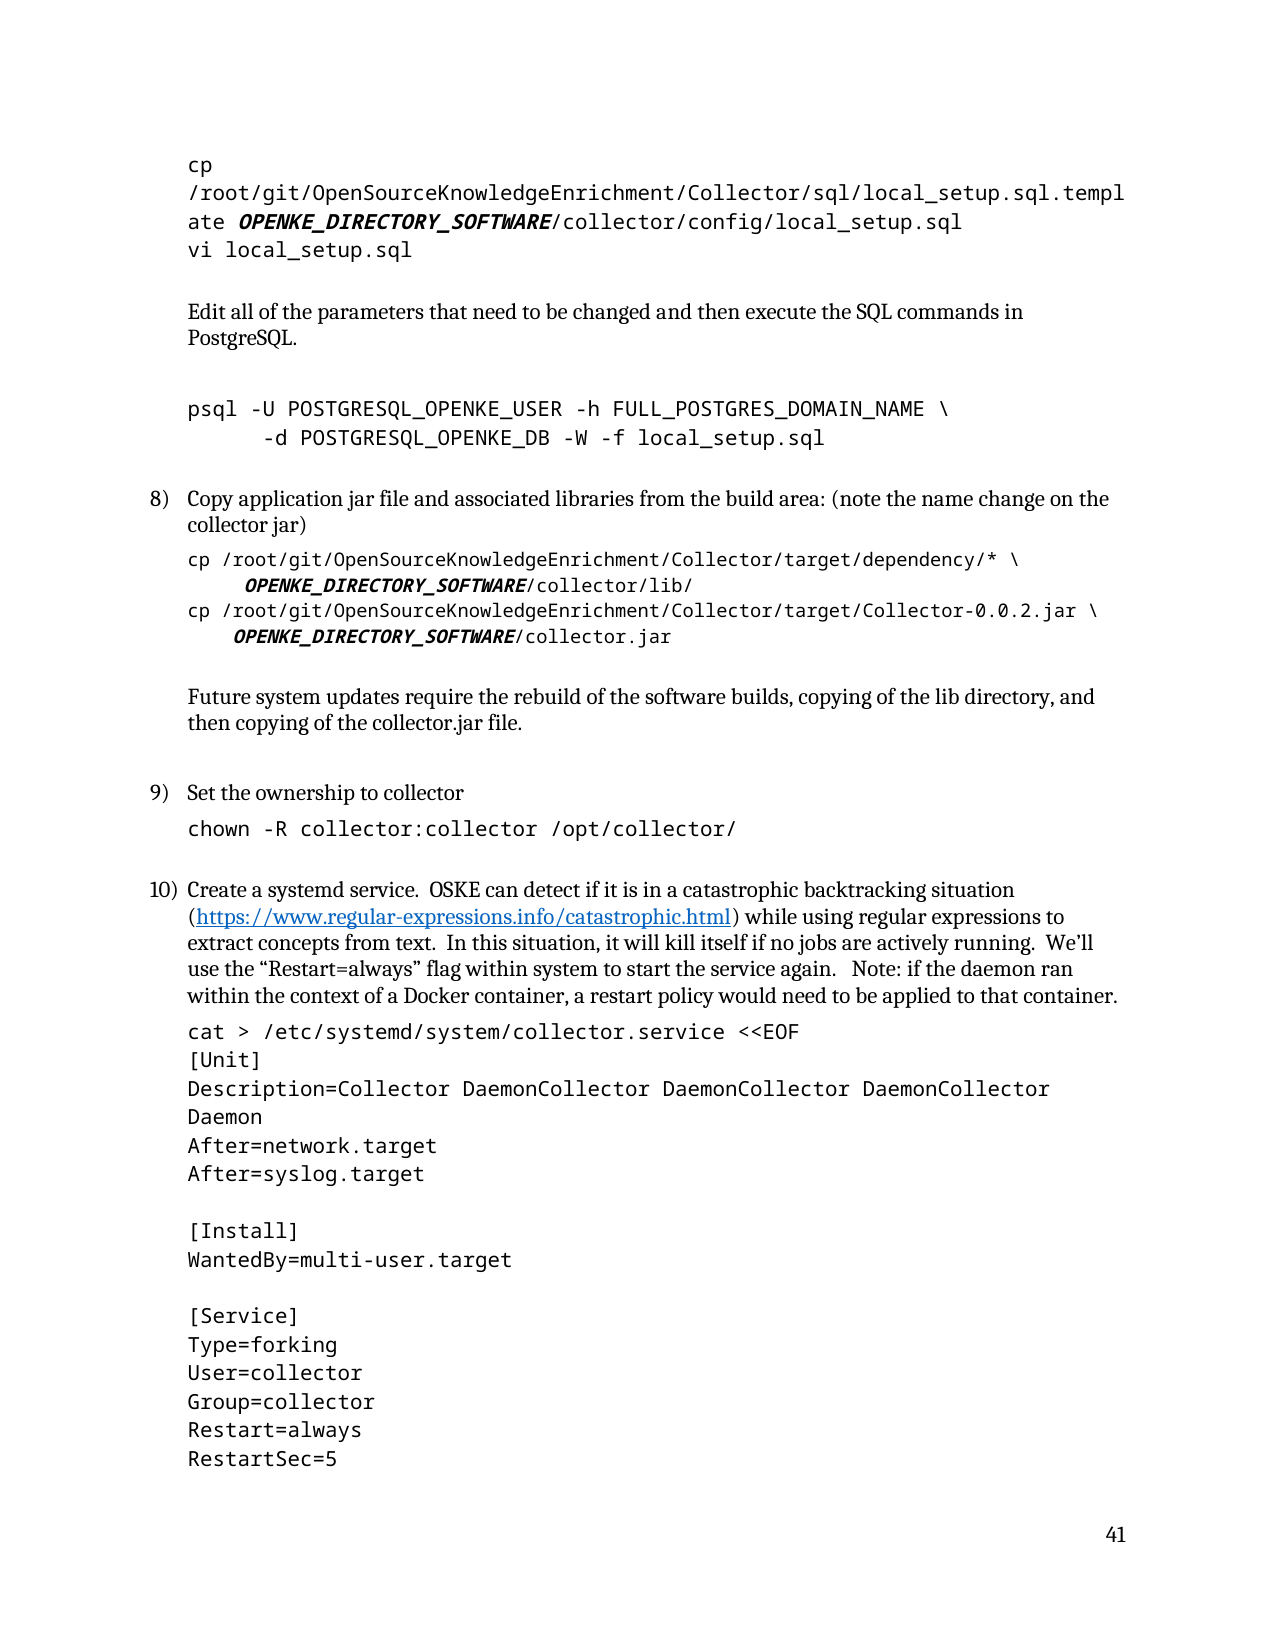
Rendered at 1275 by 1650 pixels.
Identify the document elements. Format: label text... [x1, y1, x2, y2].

text Restart=always [187, 1415, 1125, 1444]
text Group=collector [187, 1387, 1125, 1415]
list Copy application jar file and associated libraries from the build area: (note the name change on the collector jar) [150, 486, 1125, 538]
text Future system updates require the rebuild of the software builds, copying of the lib directory, and then copying of the collector.jar file. [187, 683, 1125, 736]
text -d POSTGRESQL_OPENKE_DB -W -f local_setup.sql [187, 423, 1125, 451]
text cp /root/git/OpenSourceKnowledgeEnrichment/Collector/target/dependency/* \ [187, 547, 1125, 572]
list Set the ownership to collector [150, 779, 1125, 806]
text After=syslog.target [187, 1159, 1125, 1188]
text User=collector [187, 1358, 1125, 1387]
text Type=forking [187, 1330, 1125, 1358]
text [Unit] [187, 1046, 1125, 1074]
text Description=Collector DaemonCollector DaemonCollector DaemonCollector Daemon [187, 1074, 1125, 1131]
text chown -R collector:collector /opt/collector/ [150, 814, 1125, 842]
text cat > /etc/systemd/system/collector.service <<EOF [187, 1017, 1125, 1046]
text OPENKE_DIRECTORY_SOFTWARE/collector.jar [187, 623, 1125, 649]
text [Install] [187, 1216, 1125, 1245]
text [Service] [187, 1302, 1125, 1330]
text psql -U POSTGRESQL_OPENKE_USER -h FULL_POSTGRES_DOMAIN_NAME \ [150, 394, 1125, 423]
list Create a systemd service. OSKE can detect if it is in a catastrophic backtracking situation (https://www.regular-expressions.info/catastrophic.html) while using regular expressions to extract concepts from text. In this situation, it will kill itself if no jobs are actively running. We’ll use the “Restart=always” flag within system to start the service again. Note: if the daemon ran within the context of a Docker container, a restart policy would need to be applied to that container. [150, 877, 1125, 1009]
text OPENKE_DIRECTORY_SOFTWARE/collector/lib/ [187, 572, 1125, 598]
text Edit all of the parameters that need to be changed and then execute the SQL commands in PostgreSQL. [187, 298, 1125, 351]
text RestartSec=5 [187, 1444, 1125, 1472]
text cp /root/git/OpenSourceKnowledgeEnrichment/Collector/sql/local_setup.sql.template OPENKE_DIRECTORY_SOFTWARE/collector/config/local_setup.sql [187, 150, 1125, 235]
text vi local_setup.sql [187, 235, 1125, 264]
text cp /root/git/OpenSourceKnowledgeEnrichment/Collector/target/Collector-0.0.2.jar \ [187, 598, 1125, 623]
text After=network.target [187, 1131, 1125, 1159]
text WantedBy=multi-user.target [187, 1245, 1125, 1273]
